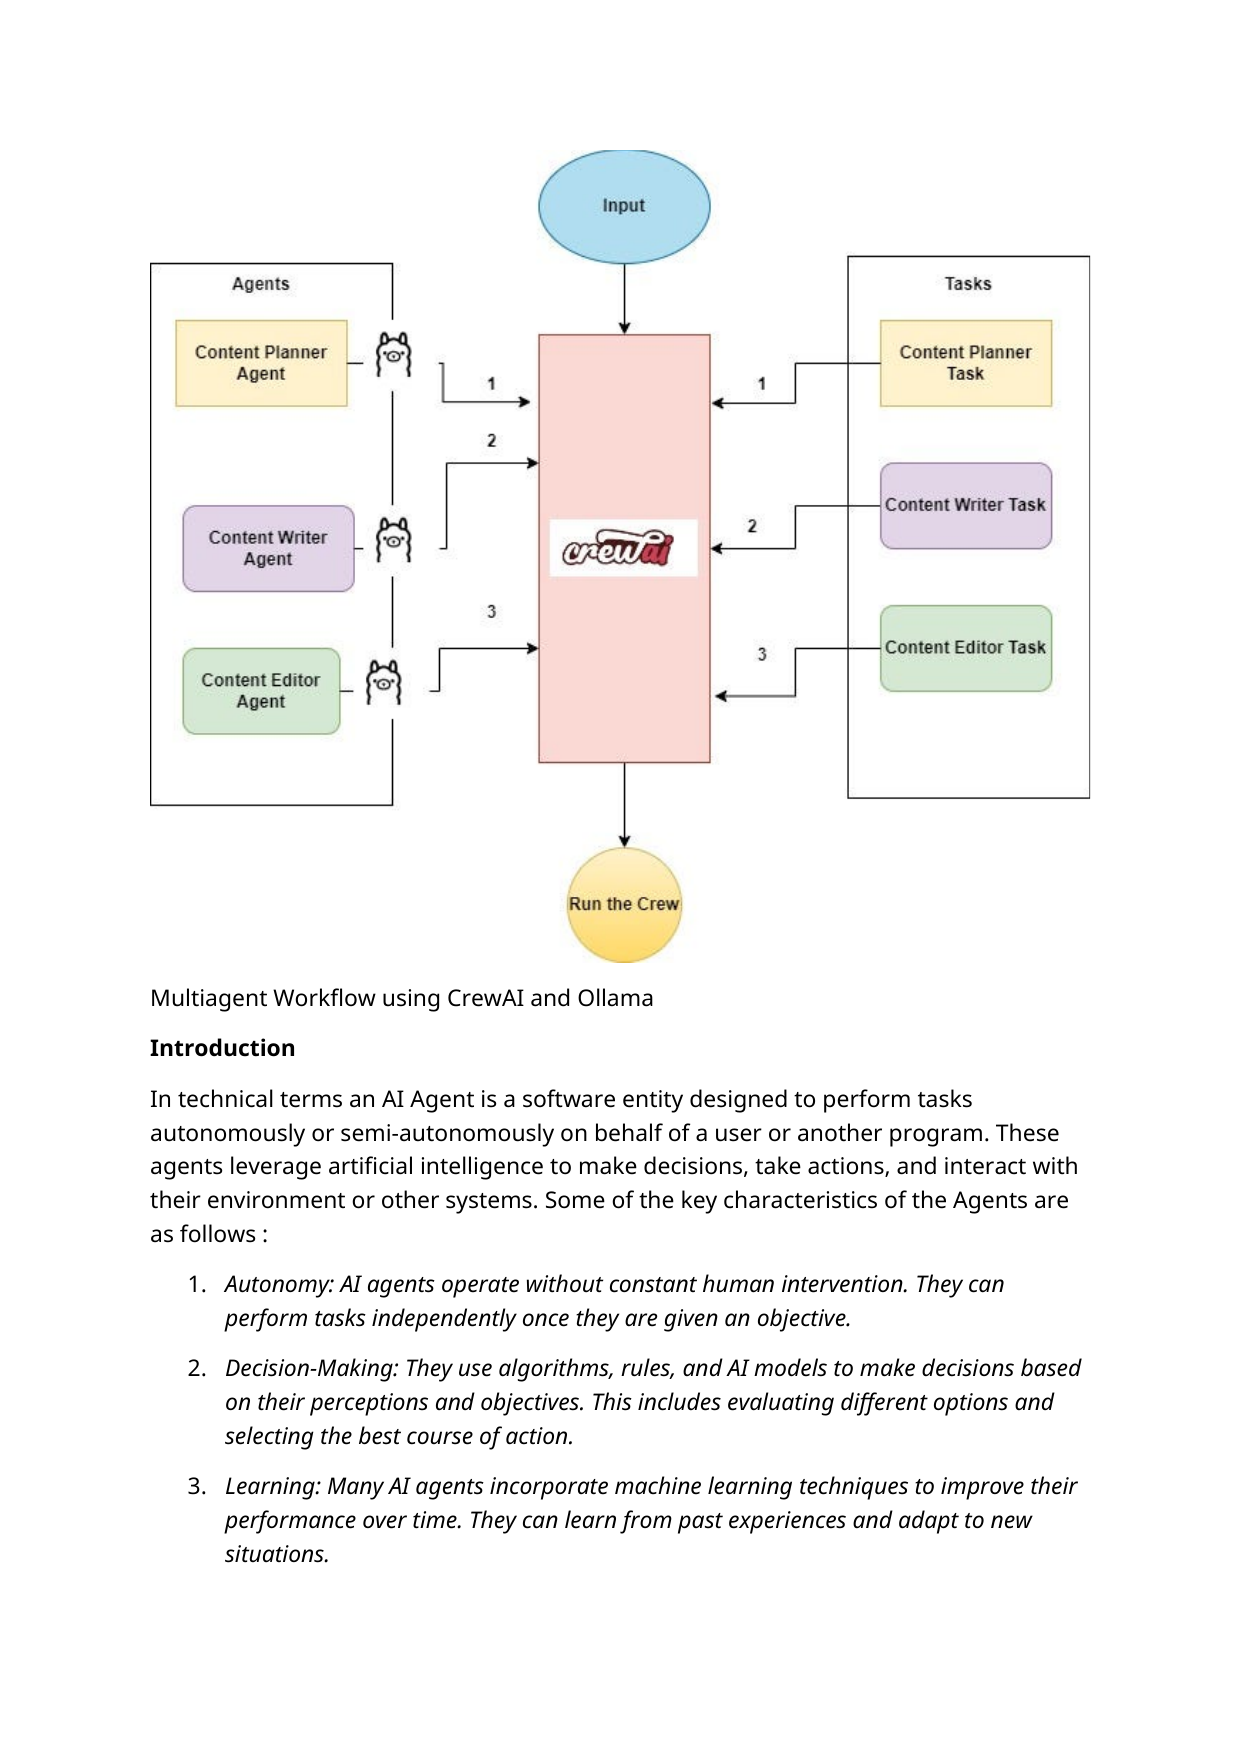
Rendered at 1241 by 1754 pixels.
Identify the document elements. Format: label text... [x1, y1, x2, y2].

list Autonomy: AI agents operate without constant human intervention. They can perform tasks independently once they are given an objective. [187, 1268, 1090, 1333]
text Multiagent Workflow using CrewAI and Ollama [150, 982, 1090, 1013]
picture [150, 150, 1091, 963]
list Learning: Many AI agents incorporate machine learning techniques to improve their performance over time. They can learn from past experiences and adapt to new situations. [187, 1470, 1090, 1569]
list Decision-Making: They use algorithms, rules, and AI models to make decisions based on their perceptions and objectives. This includes evaluating different options and selecting the best course of action. [187, 1352, 1090, 1451]
text In technical terms an AI Agent is a software entity designed to perform tasks autonomously or semi-autonomously on behalf of a user or another program. These agents leverage artificial intelligence to make decisions, take actions, and interact with their environment or other systems. Some of the key characteristics of the Agents are as follows : [150, 1083, 1090, 1249]
text Introduction [150, 1032, 1090, 1063]
